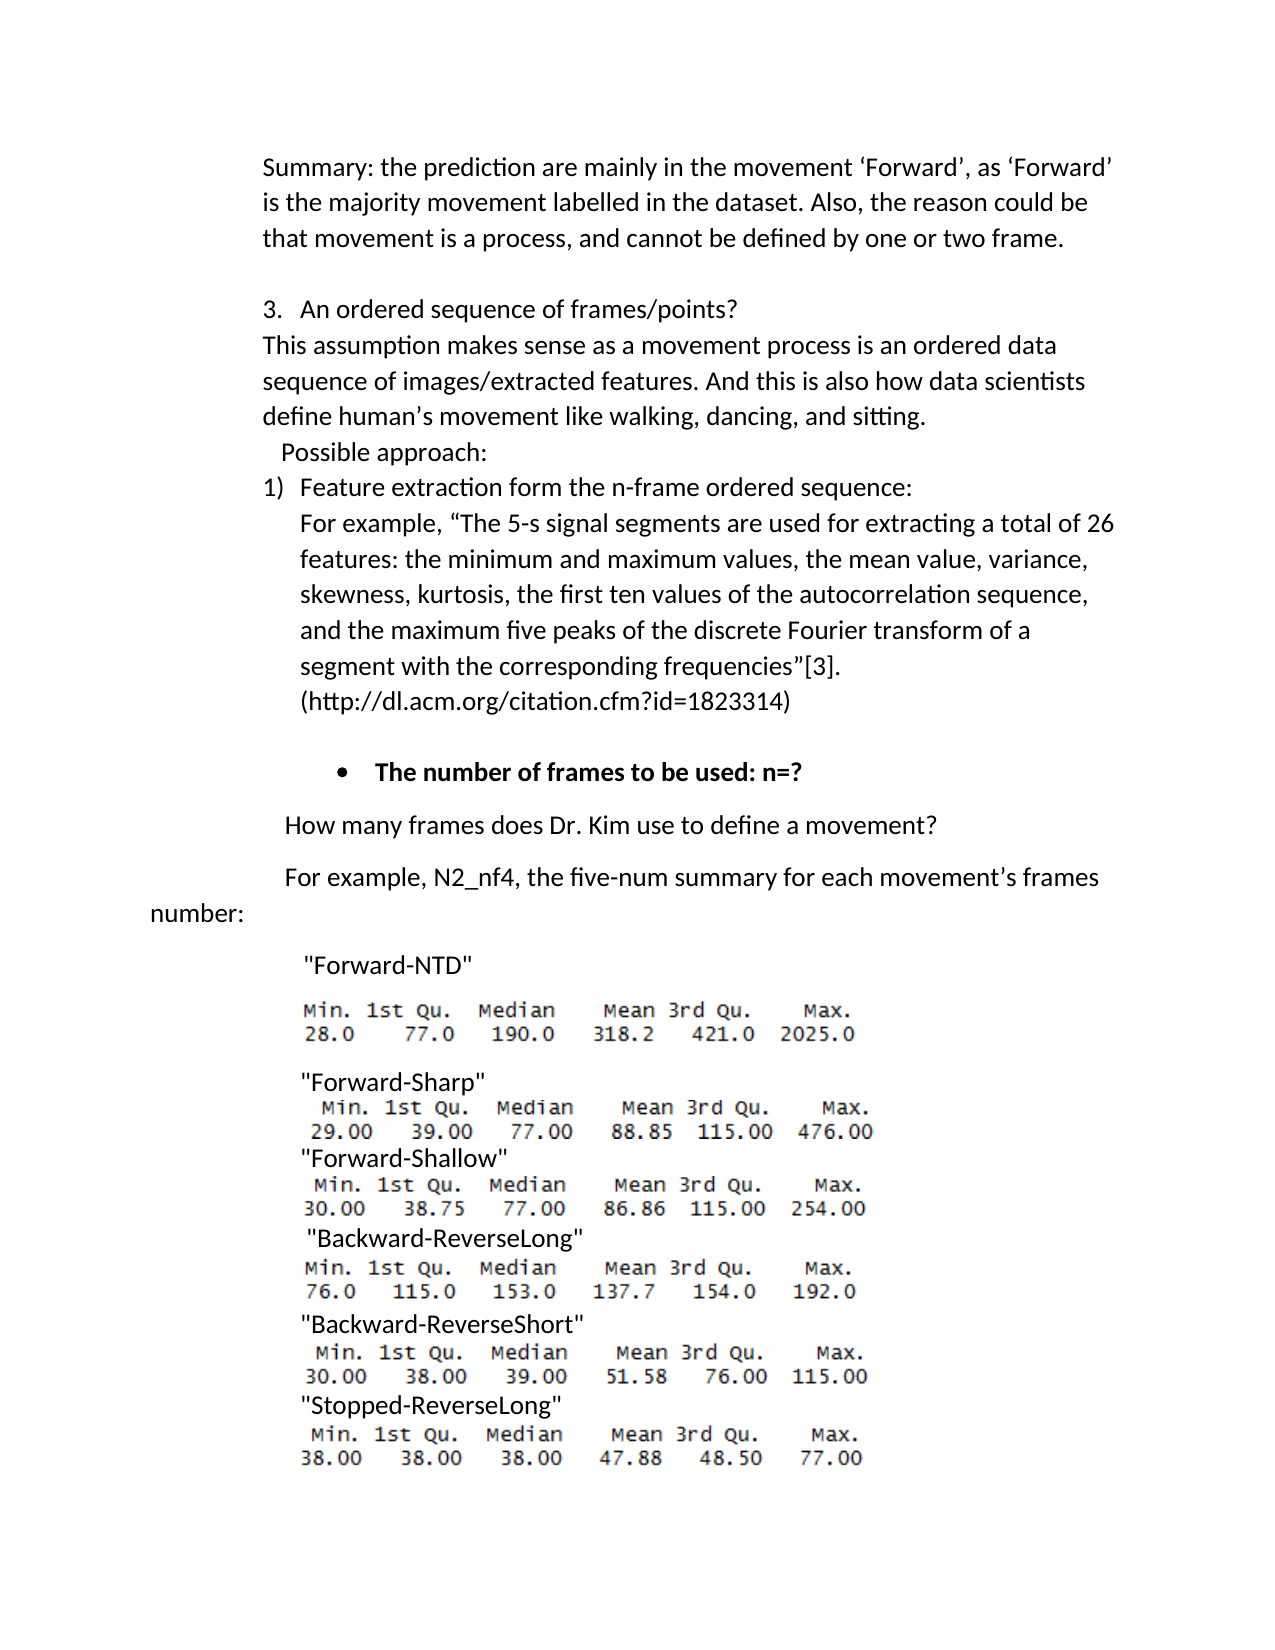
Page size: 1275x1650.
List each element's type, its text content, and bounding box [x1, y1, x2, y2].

list The number of frames to be used: n=? [337, 756, 1125, 789]
list An ordered sequence of frames/points? [262, 292, 1125, 326]
text How many frames does Dr. Kim use to define a movement? [150, 808, 1125, 841]
list "Backward-ReverseShort" [300, 1307, 1125, 1340]
picture [300, 1256, 858, 1305]
list This assumption makes sense as a movement process is an ordered data sequence of images/extracted features. And this is also how data scientists define human’s movement like walking, dancing, and sitting. [262, 328, 1125, 432]
text For example, N2_nf4, the five-num summary for each movement’s frames number: [150, 860, 1125, 929]
picture [300, 1342, 876, 1387]
list "Backward-ReverseLong" [300, 1221, 1125, 1254]
picture [297, 1000, 860, 1046]
picture [306, 1100, 883, 1139]
list For example, “The 5-s signal segments are used for extracting a total of 26 features: the minimum and maximum values, the mean value, variance, skewness, kurtosis, the first ten values of the autocorrelation sequence, and the maximum five peaks of the discrete Fourier transform of a segment with the corresponding frequencies”[3]. (http://dl.acm.org/citation.cfm?id=1823314) [300, 506, 1125, 717]
list Feature extraction form the n-frame ordered sequence: [262, 471, 1125, 504]
list "Forward-Sharp" [300, 1065, 1125, 1098]
picture [300, 1424, 866, 1470]
list "Stopped-ReverseLong" [300, 1388, 1125, 1422]
picture [300, 1176, 874, 1219]
list Possible approach: [262, 435, 1125, 468]
text "Forward-NTD" [150, 948, 1125, 981]
list Summary: the prediction are mainly in the movement ‘Forward’, as ‘Forward’ is the majority movement labelled in the dataset. Also, the reason could be that movement is a process, and cannot be defined by one or two frame. [262, 150, 1125, 254]
list "Forward-Shallow" [300, 1141, 1125, 1174]
